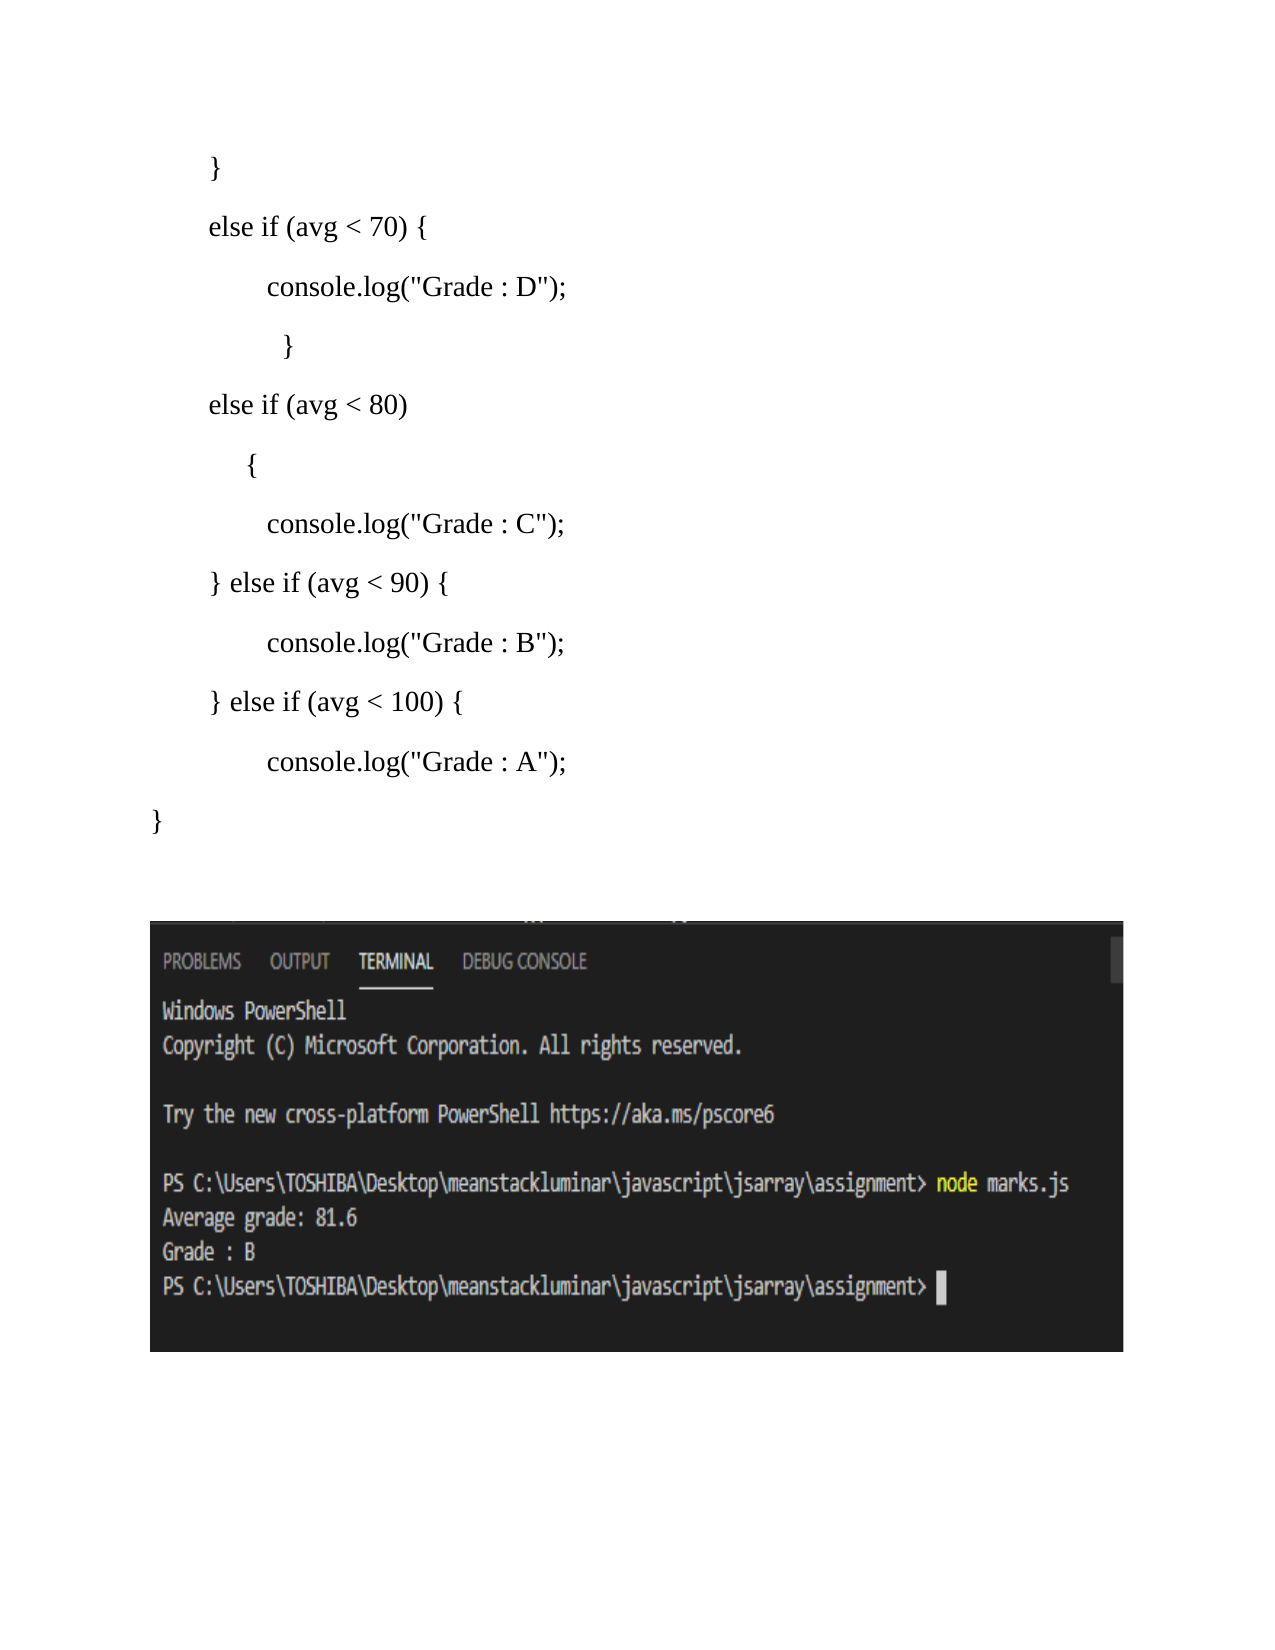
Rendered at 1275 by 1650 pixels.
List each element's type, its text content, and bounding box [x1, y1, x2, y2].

text else if (avg < 80) [150, 387, 1125, 421]
text console.log("Grade : D"); [150, 269, 1125, 302]
text } [150, 328, 1125, 362]
text } [150, 150, 1125, 183]
text else if (avg < 70) { [150, 209, 1125, 243]
text console.log("Grade : A"); [150, 744, 1125, 777]
text } else if (avg < 100) { [150, 684, 1125, 718]
text } [150, 803, 1125, 837]
text console.log("Grade : B"); [150, 625, 1125, 658]
text console.log("Grade : C"); [150, 506, 1125, 540]
text } else if (avg < 90) { [150, 566, 1125, 599]
picture [150, 921, 1124, 1352]
text { [150, 447, 1125, 480]
